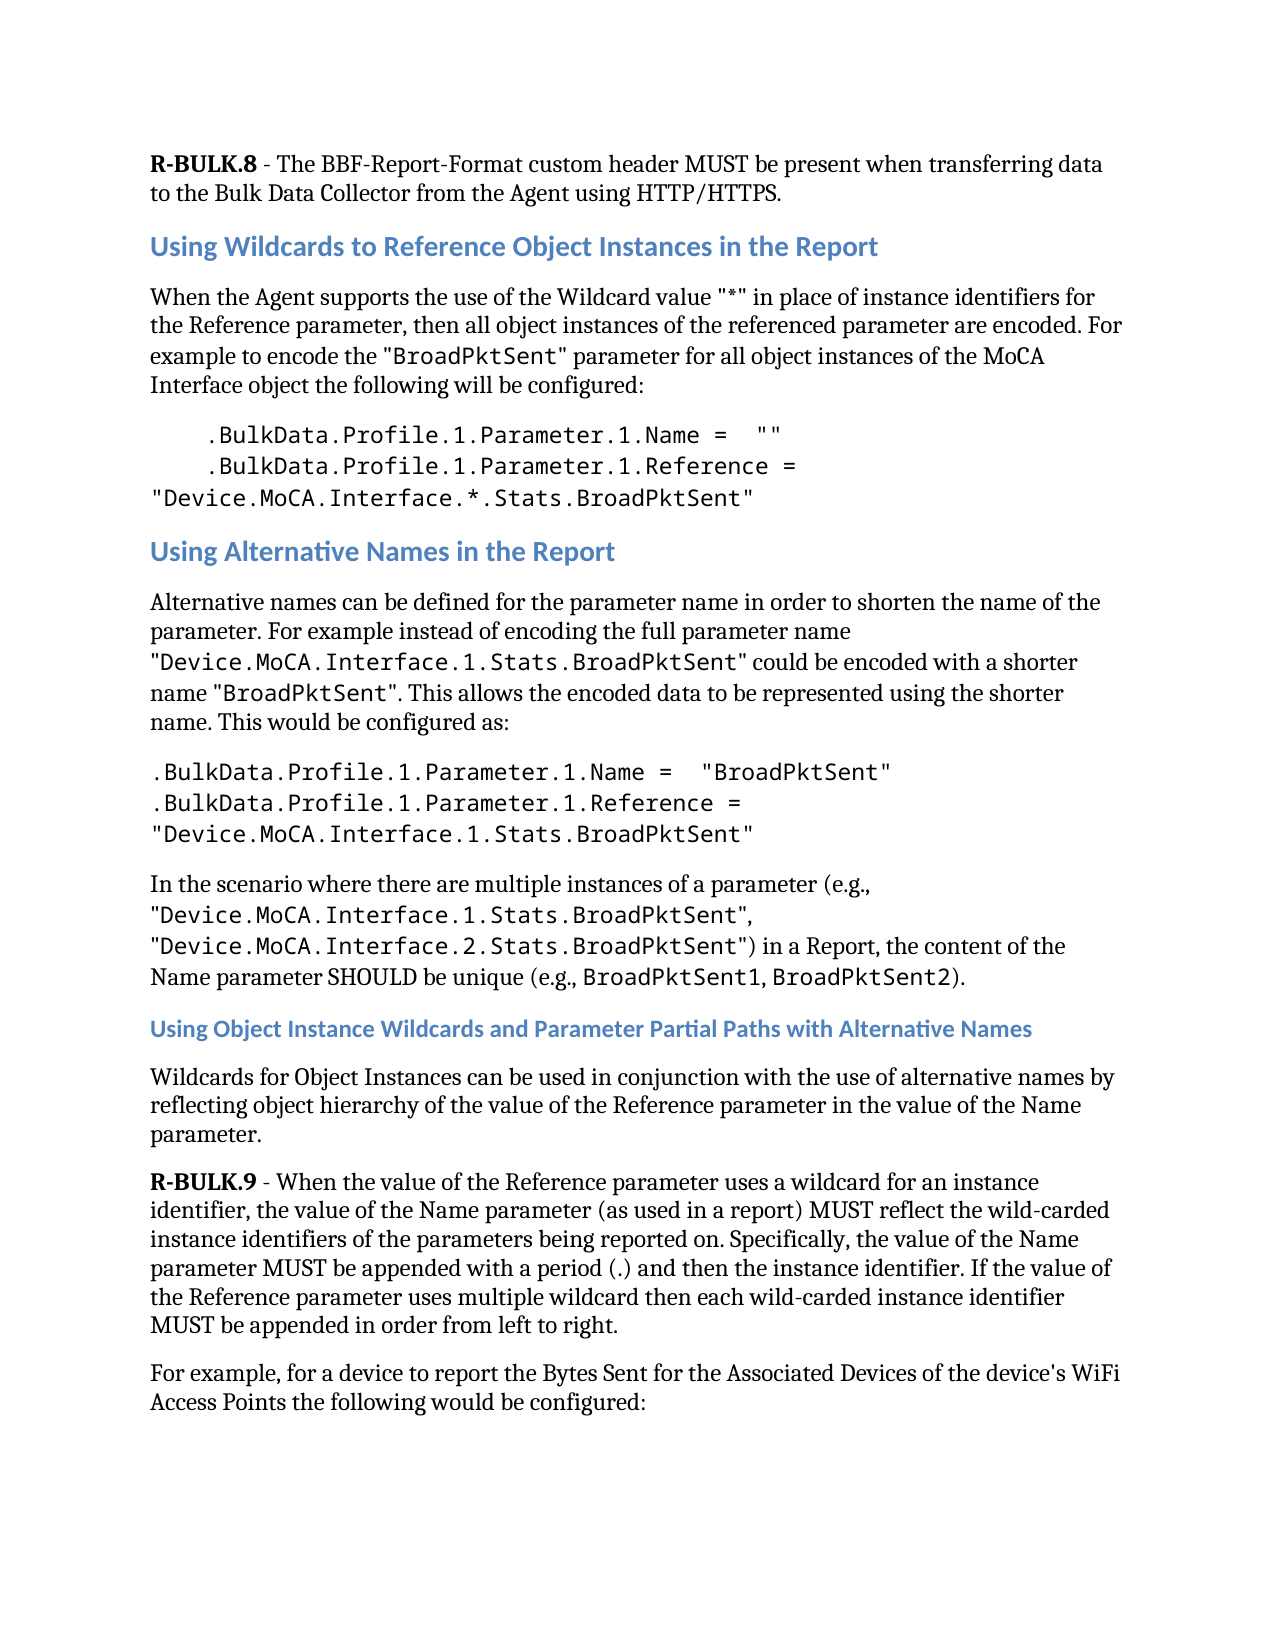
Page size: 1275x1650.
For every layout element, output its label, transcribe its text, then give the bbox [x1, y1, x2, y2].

text For example, for a device to report the Bytes Sent for the Associated Devices of the device's WiFi Access Points the following would be configured: [150, 1359, 1125, 1416]
text Wildcards for Object Instances can be used in conjunction with the use of alternative names by reflecting object hierarchy of the value of the Reference parameter in the value of the Name parameter. [150, 1063, 1125, 1149]
text .BulkData.Profile.1.Parameter.1.Name = "" .BulkData.Profile.1.Parameter.1.Reference = "Device.MoCA.Interface.*.Stats.BroadPktSent" [150, 419, 1125, 513]
subtitle Using Object Instance Wildcards and Parameter Partial Paths with Alternative Names [150, 1013, 1125, 1044]
text When the Agent supports the use of the Wildcard value "*" in place of instance identifiers for the Reference parameter, then all object instances of the referenced parameter are encoded. For example to encode the "BroadPktSent" parameter for all object instances of the MoCA Interface object the following will be configured: [150, 283, 1125, 400]
text R-BULK.8 - The BBF-Report-Format custom header MUST be present when transferring data to the Bulk Data Collector from the Agent using HTTP/HTTPS. [150, 150, 1125, 207]
text Alternative names can be defined for the parameter name in order to shorten the name of the parameter. For example instead of encoding the full parameter name "Device.MoCA.Interface.1.Stats.BroadPktSent" could be encoded with a shorter name "BroadPktSent". This allows the encoded data to be represented using the shorter name. This would be configured as: [150, 588, 1125, 737]
text R-BULK.9 - When the value of the Reference parameter uses a wildcard for an instance identifier, the value of the Name parameter (as used in a report) MUST reflect the wild-carded instance identifiers of the parameters being reported on. Specifically, the value of the Name parameter MUST be appended with a period (.) and then the instance identifier. If the value of the Reference parameter uses multiple wildcard then each wild-carded instance identifier MUST be appended in order from left to right. [150, 1168, 1125, 1340]
subtitle Using Alternative Names in the Report [150, 533, 1125, 569]
subtitle Using Wildcards to Reference Object Instances in the Report [150, 228, 1125, 264]
text In the scenario where there are multiple instances of a parameter (e.g., "Device.MoCA.Interface.1.Stats.BroadPktSent", "Device.MoCA.Interface.2.Stats.BroadPktSent") in a Report, the content of the Name parameter SHOULD be unique (e.g., BroadPktSent1, BroadPktSent2). [150, 870, 1125, 992]
text .BulkData.Profile.1.Parameter.1.Name = "BroadPktSent" .BulkData.Profile.1.Parameter.1.Reference = "Device.MoCA.Interface.1.Stats.BroadPktSent" [150, 755, 1125, 849]
